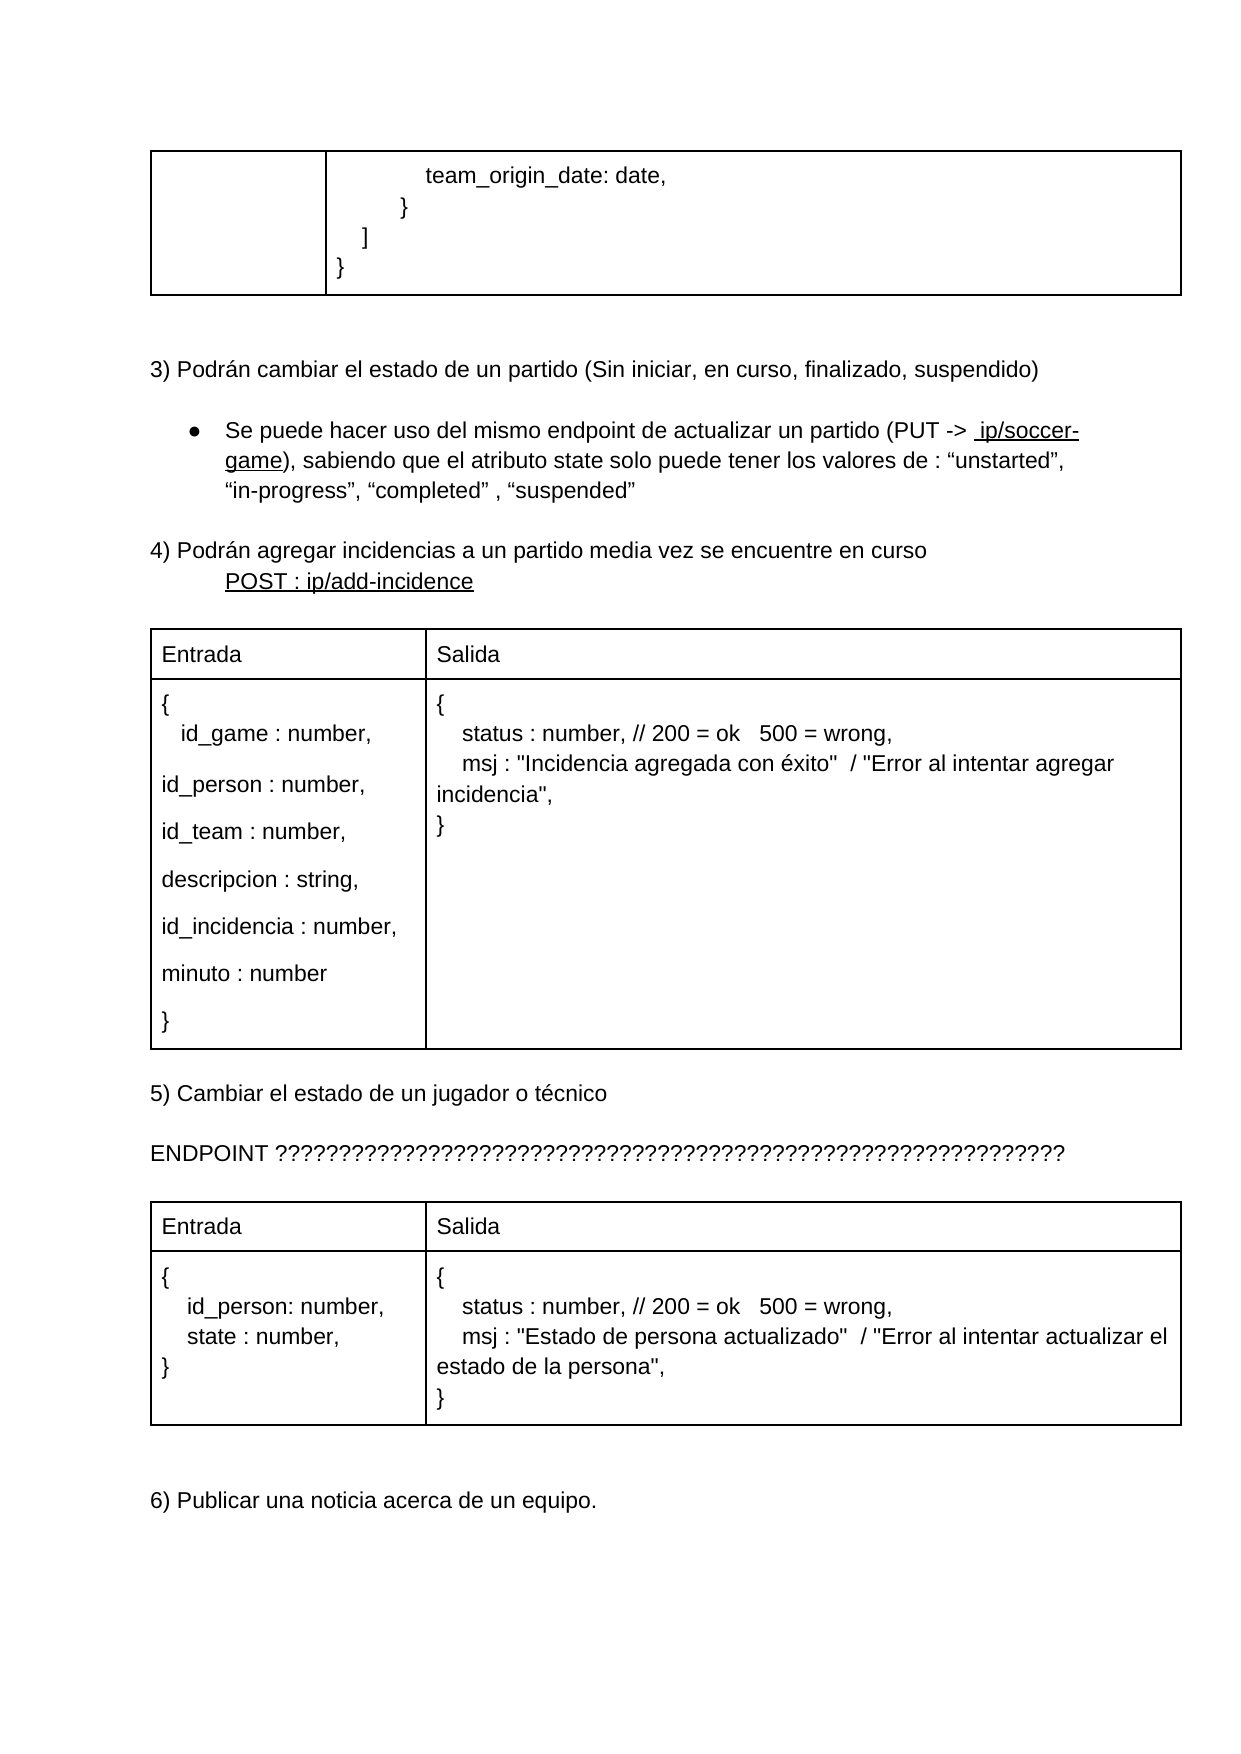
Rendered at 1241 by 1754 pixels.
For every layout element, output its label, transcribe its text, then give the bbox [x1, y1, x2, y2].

text 4) Podrán agregar incidencias a un partido media vez se encuentre en curso [150, 537, 1090, 564]
table_cell { status : number, // 200 = ok 500 = wrong, msj : "Incidencia agregada con éxito" / "Error al intentar agregar incidencia", } [427, 680, 1180, 1048]
text ENDPOINT ?????????????????????????????????????????????????????????????? [150, 1140, 1090, 1167]
text 3) Podrán cambiar el estado de un partido (Sin iniciar, en curso, finalizado, suspendido) [150, 356, 1090, 383]
table_cell [152, 152, 325, 294]
table_header Entrada [152, 630, 425, 677]
text 5) Cambiar el estado de un jugador o técnico [150, 1080, 1090, 1106]
list Se puede hacer uso del mismo endpoint de actualizar un partido (PUT -> ip/soccer-game), sabiendo que el atributo state solo puede tener los valores de : “unstarted”, “in-progress”, “completed” , “suspended” [187, 417, 1090, 503]
table_cell { status : number, // 200 = ok 500 = wrong, msj : "Estado de persona actualizado" / "Error al intentar actualizar el estado de la persona", } [427, 1252, 1180, 1424]
table_header Salida [427, 1203, 1180, 1250]
table_cell { id_game : number, id_person : number, id_team : number, descripcion : string, id_incidencia : number, minuto : number } [152, 680, 425, 1048]
table_header Entrada [152, 1203, 425, 1250]
table_header Salida [427, 630, 1180, 677]
text 6) Publicar una noticia acerca de un equipo. [150, 1487, 1090, 1513]
text POST : ip/add-incidence [150, 568, 1090, 594]
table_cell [327, 152, 1180, 294]
table_cell { id_person: number, state : number, } [152, 1252, 425, 1424]
